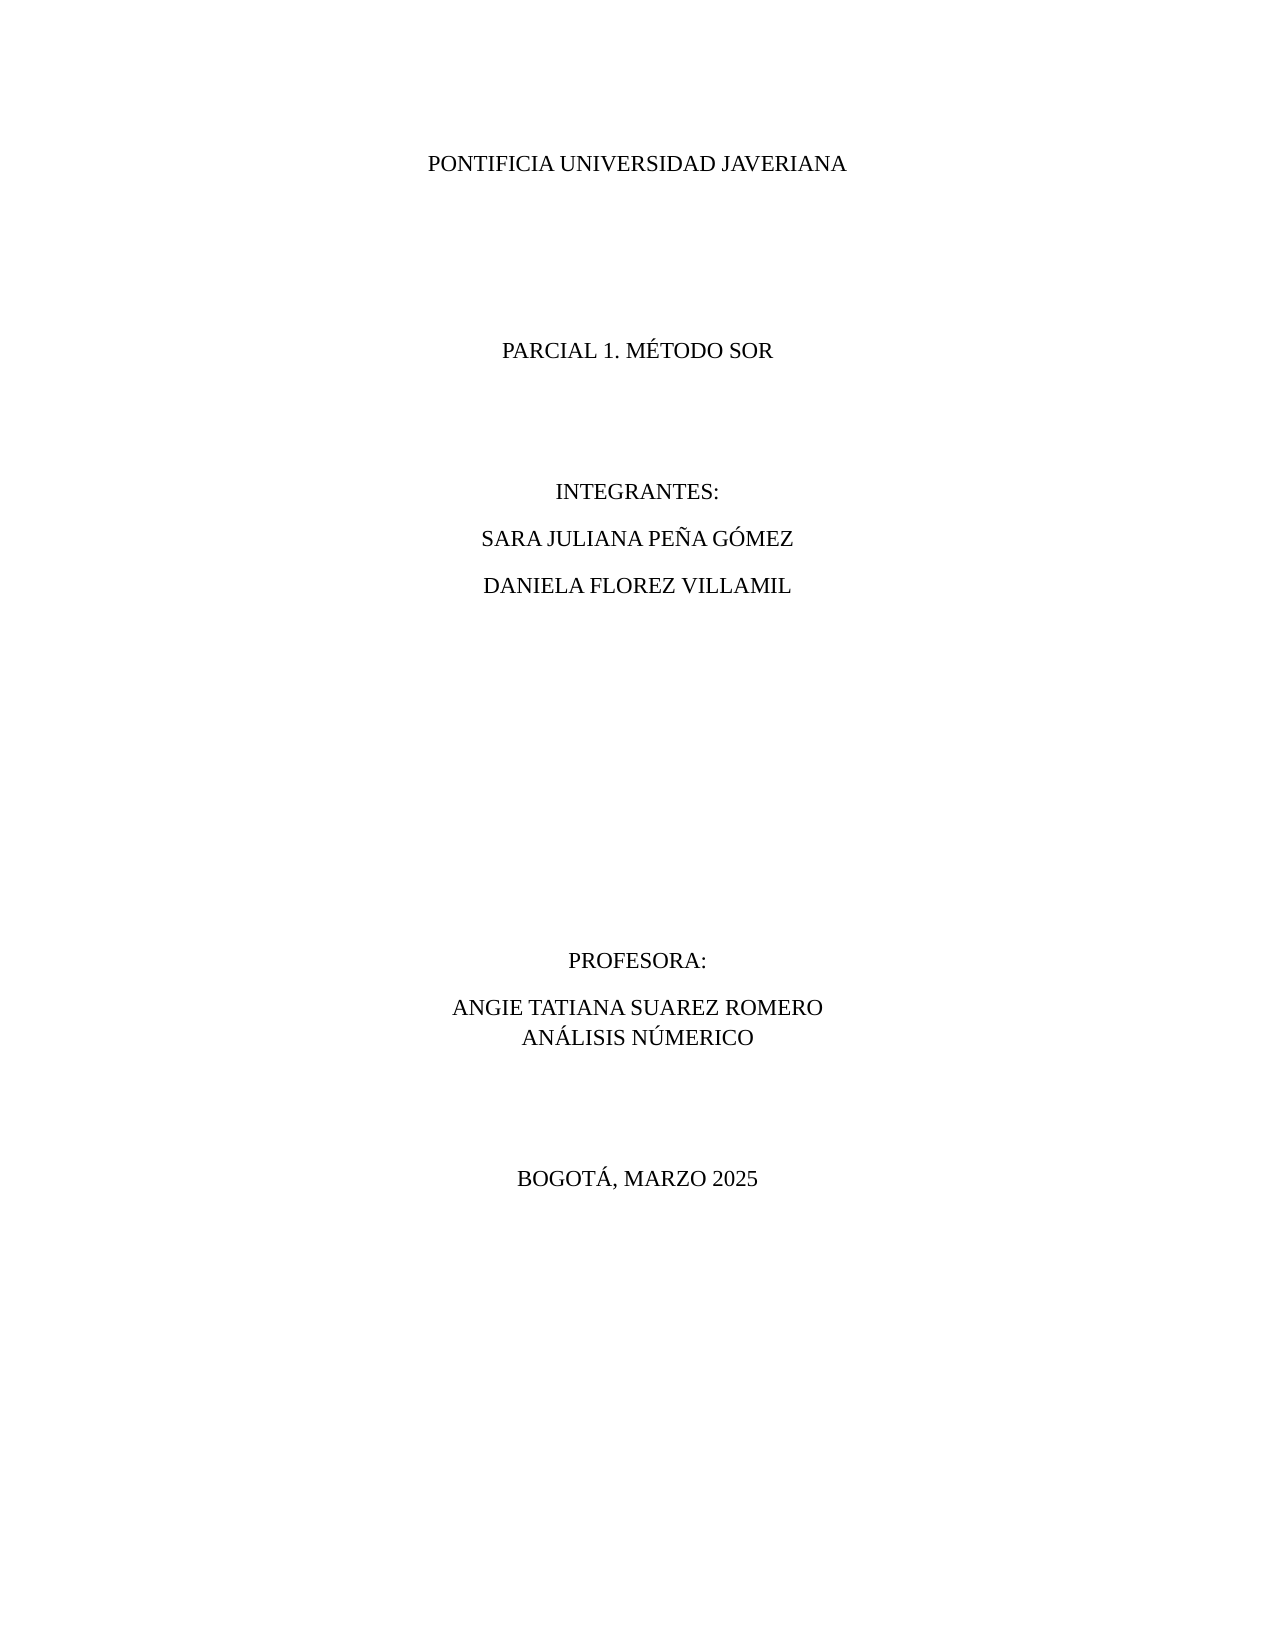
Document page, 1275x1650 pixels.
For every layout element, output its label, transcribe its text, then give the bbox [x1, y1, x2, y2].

text SARA JULIANA PEÑA GÓMEZ [150, 525, 1125, 551]
text PARCIAL 1. MÉTODO SOR [150, 337, 1125, 364]
text PONTIFICIA UNIVERSIDAD JAVERIANA [150, 150, 1125, 176]
text INTEGRANTES: [150, 478, 1125, 504]
text PROFESORA: [150, 947, 1125, 973]
text BOGOTÁ, MARZO 2025 [150, 1164, 1125, 1191]
text ANGIE TATIANA SUAREZ ROMERO ANÁLISIS NÚMERICO [150, 994, 1125, 1050]
text DANIELA FLOREZ VILLAMIL [150, 572, 1125, 598]
